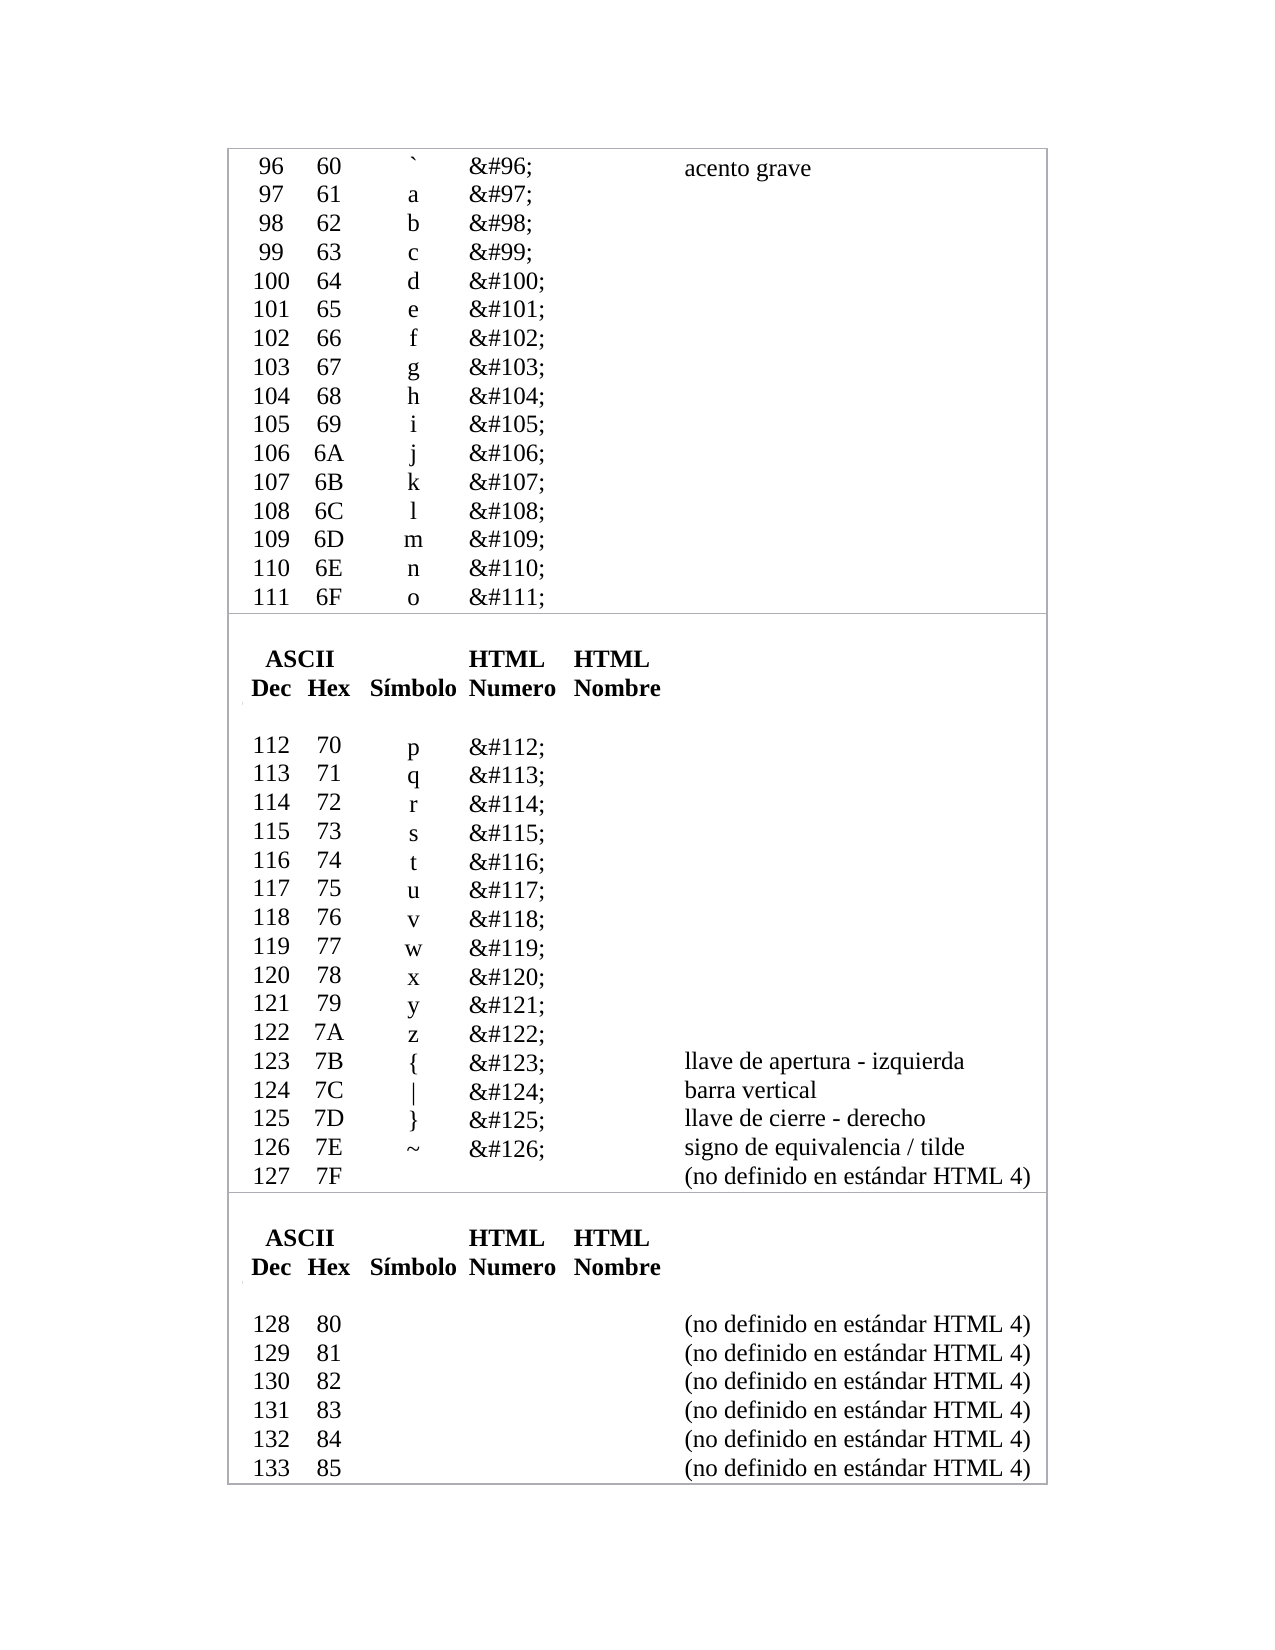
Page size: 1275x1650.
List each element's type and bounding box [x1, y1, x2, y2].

table_cell [229, 614, 1046, 1191]
table_cell [229, 149, 1046, 612]
table_cell [229, 1193, 1046, 1483]
